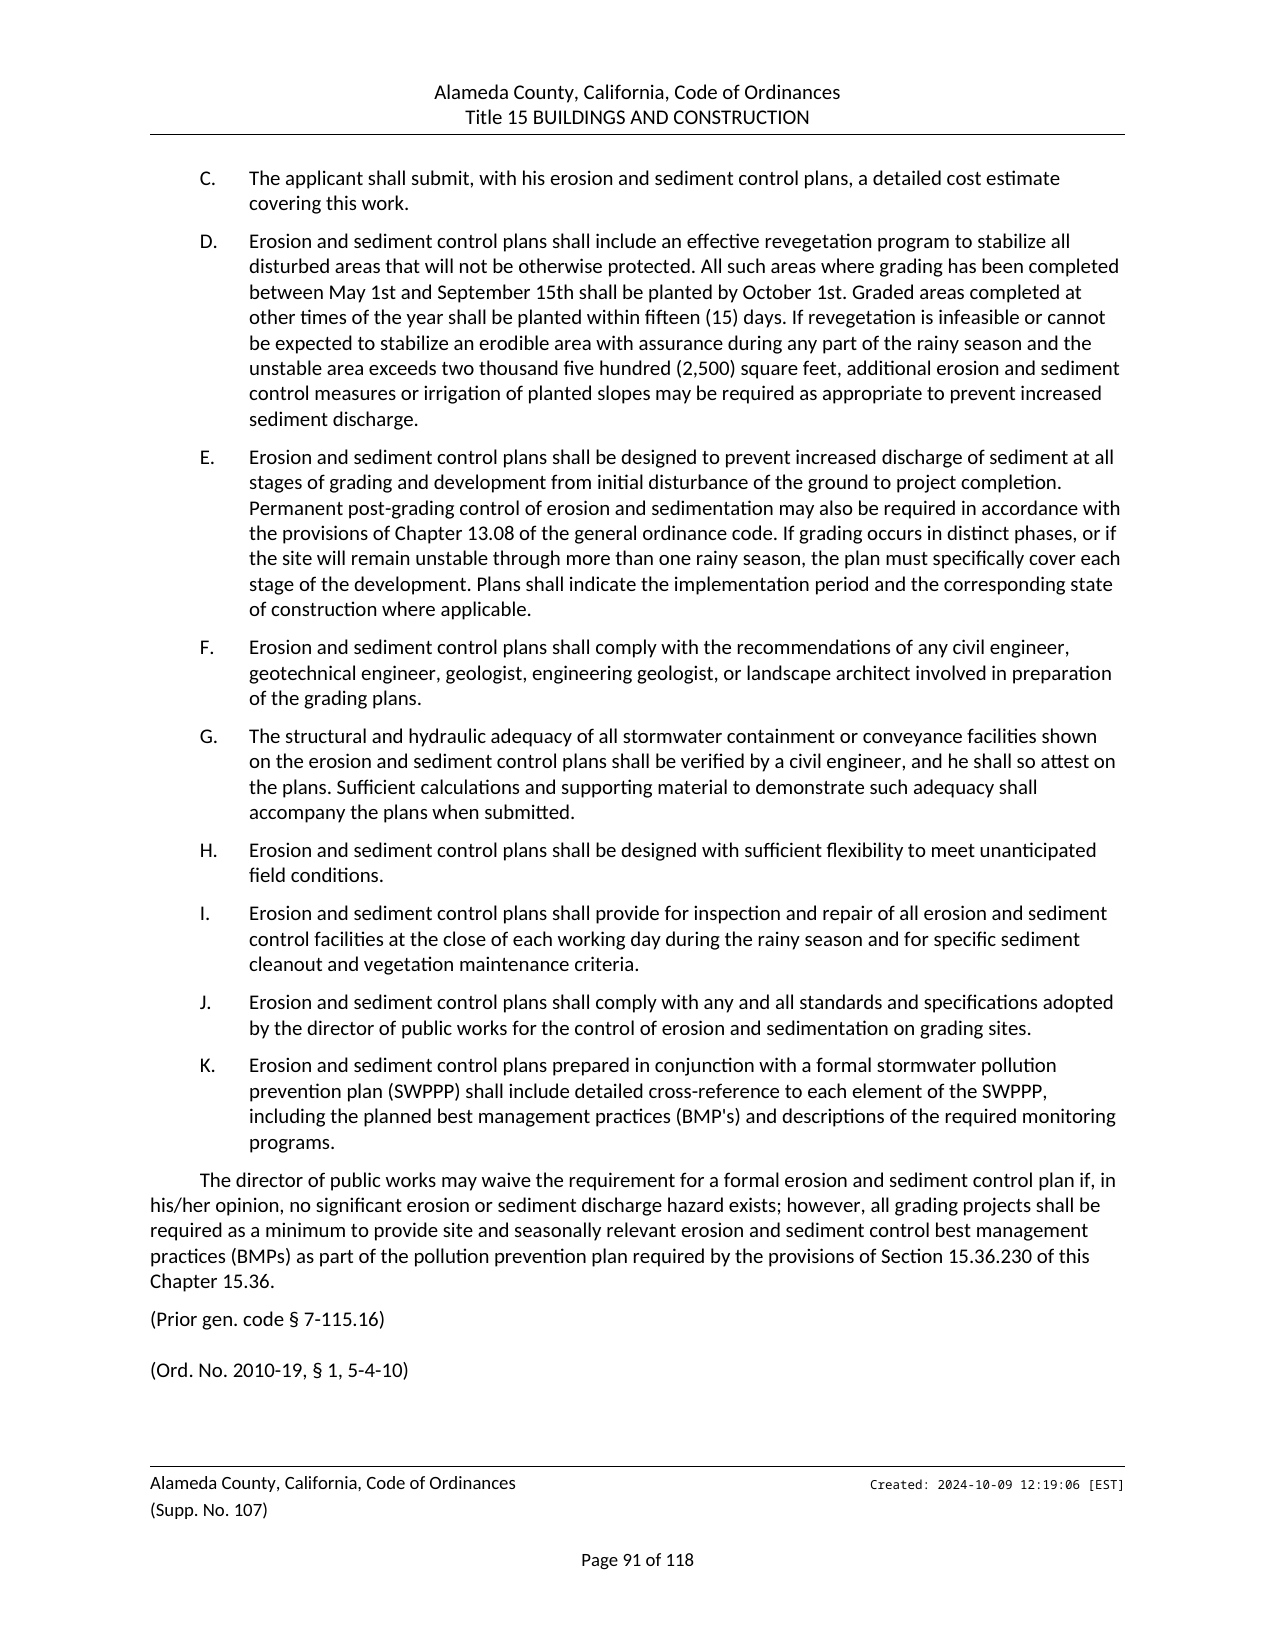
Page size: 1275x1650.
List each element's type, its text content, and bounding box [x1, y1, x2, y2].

list F. Erosion and sediment control plans shall comply with the recommendations of any civil engineer, geotechnical engineer, geologist, engineering geologist, or landscape architect involved in preparation of the grading plans. [199, 634, 1125, 711]
list E. Erosion and sediment control plans shall be designed to prevent increased discharge of sediment at all stages of grading and development from initial disturbance of the ground to project completion. Permanent post-grading control of erosion and sedimentation may also be required in accordance with the provisions of Chapter 13.08 of the general ordinance code. If grading occurs in distinct phases, or if the site will remain unstable through more than one rainy season, the plan must specifically cover each stage of the development. Plans shall indicate the implementation period and the corresponding state of construction where applicable. [199, 444, 1125, 622]
list D. Erosion and sediment control plans shall include an effective revegetation program to stabilize all disturbed areas that will not be otherwise protected. All such areas where grading has been completed between May 1st and September 15th shall be planted by October 1st. Graded areas completed at other times of the year shall be planted within fifteen (15) days. If revegetation is infeasible or cannot be expected to stabilize an erodible area with assurance during any part of the rainy season and the unstable area exceeds two thousand five hundred (2,500) square feet, additional erosion and sediment control measures or irrigation of planted slopes may be required as appropriate to prevent increased sediment discharge. [199, 228, 1125, 431]
text (Ord. No. 2010-19, § 1, 5-4-10) [150, 1357, 1125, 1382]
list I. Erosion and sediment control plans shall provide for inspection and repair of all erosion and sediment control facilities at the close of each working day during the rainy season and for specific sediment cleanout and vegetation maintenance criteria. [199, 901, 1125, 977]
list J. Erosion and sediment control plans shall comply with any and all standards and specifications adopted by the director of public works for the control of erosion and sedimentation on grading sites. [199, 989, 1125, 1040]
list G. The structural and hydraulic adequacy of all stormwater containment or conveyance facilities shown on the erosion and sediment control plans shall be verified by a civil engineer, and he shall so attest on the plans. Sufficient calculations and supporting material to demonstrate such adequacy shall accompany the plans when submitted. [199, 723, 1125, 825]
list C. The applicant shall submit, with his erosion and sediment control plans, a detailed cost estimate covering this work. [199, 165, 1125, 216]
list H. Erosion and sediment control plans shall be designed with sufficient flexibility to meet unanticipated field conditions. [199, 837, 1125, 888]
list K. Erosion and sediment control plans prepared in conjunction with a formal stormwater pollution prevention plan (SWPPP) shall include detailed cross-reference to each element of the SWPPP, including the planned best management practices (BMP's) and descriptions of the required monitoring programs. [199, 1053, 1125, 1154]
text The director of public works may waive the requirement for a formal erosion and sediment control plan if, in his/her opinion, no significant erosion or sediment discharge hazard exists; however, all grading projects shall be required as a minimum to provide site and seasonally relevant erosion and sediment control best management practices (BMPs) as part of the pollution prevention plan required by the provisions of Section 15.36.230 of this Chapter 15.36. [150, 1167, 1125, 1294]
text (Prior gen. code § 7-115.16) [150, 1306, 1125, 1332]
